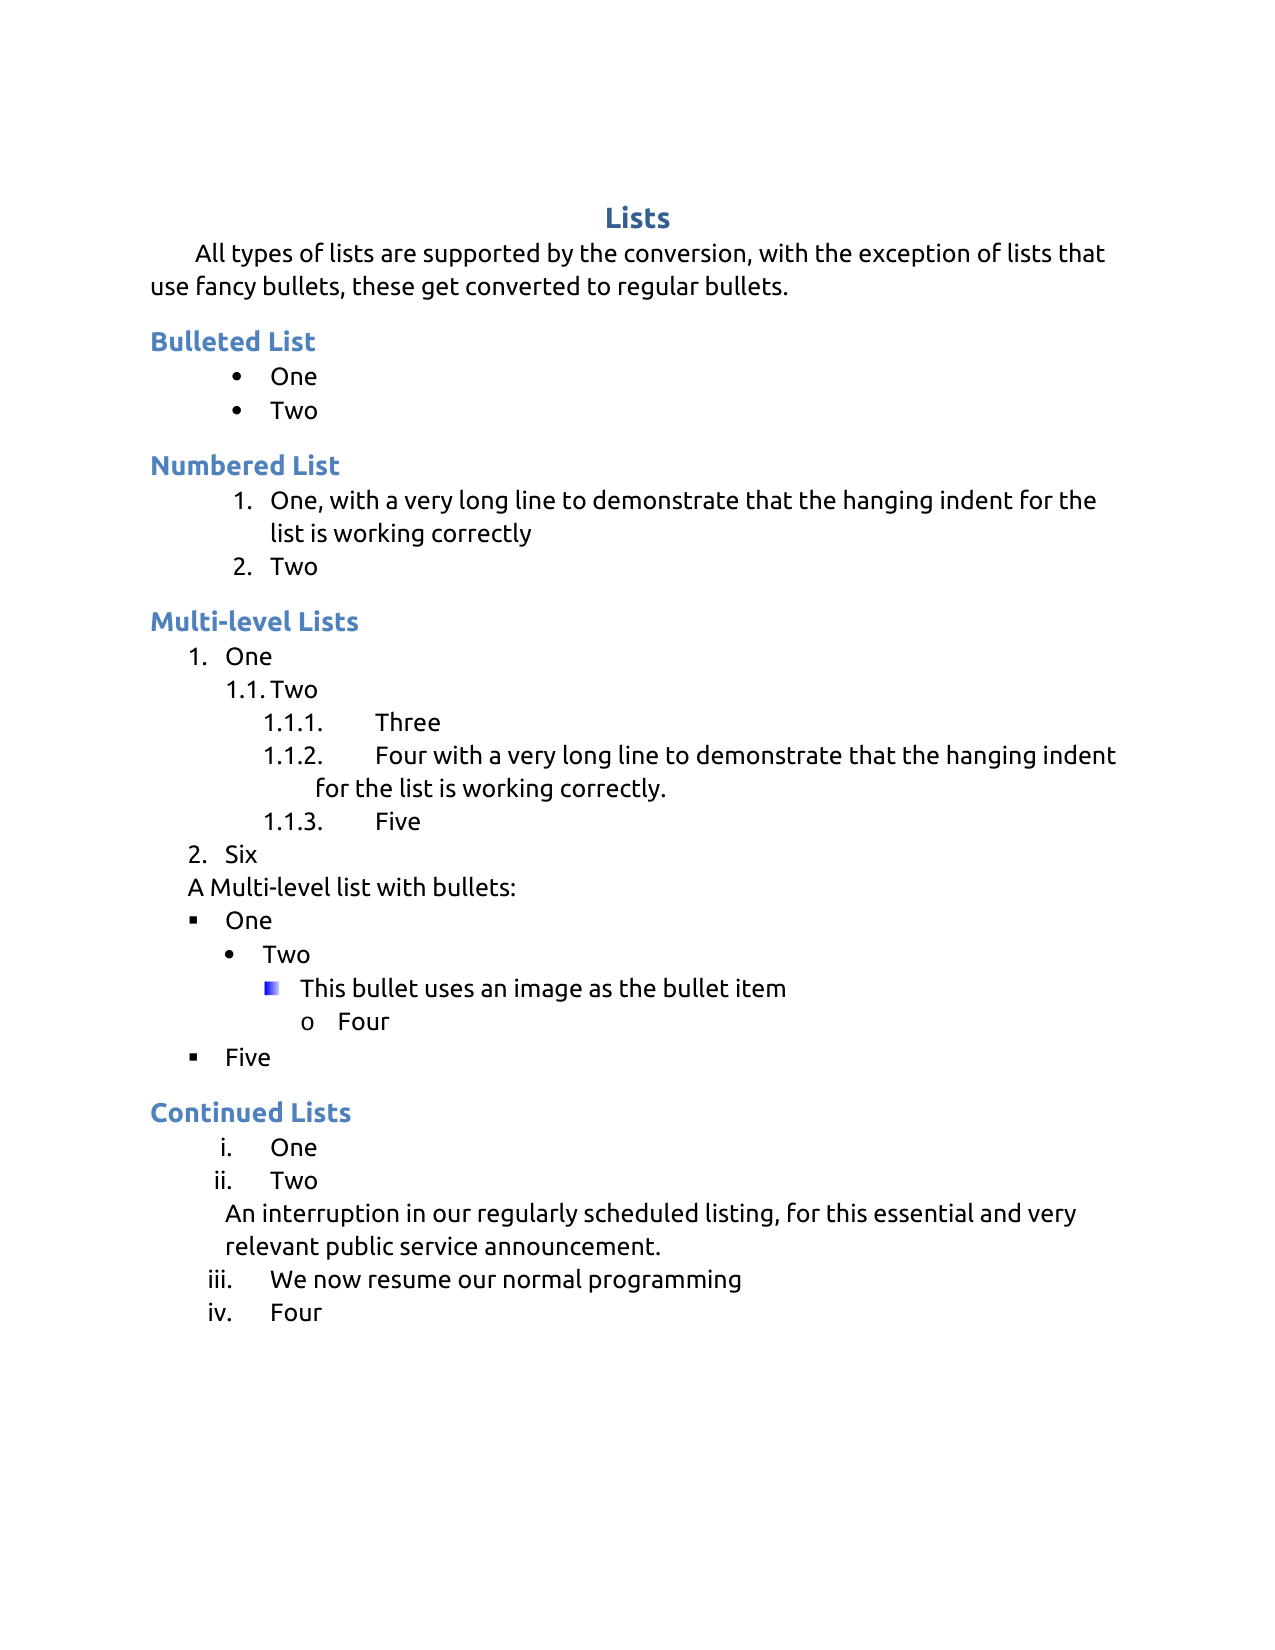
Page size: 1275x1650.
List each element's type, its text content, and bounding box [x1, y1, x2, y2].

subtitle Multi-level Lists [150, 605, 1125, 636]
list One [232, 361, 1125, 391]
list Five [262, 806, 1125, 835]
list Four [300, 1006, 1125, 1037]
list One, with a very long line to demonstrate that the hanging indent for the list is working correctly [232, 485, 1125, 547]
list Six [187, 839, 1125, 868]
list One [187, 905, 1125, 935]
list One [232, 1133, 1125, 1161]
list Two [225, 674, 1125, 703]
list An interruption in our regularly scheduled listing, for this essential and very relevant public service announcement. [225, 1199, 1125, 1260]
subtitle Bulleted List [150, 325, 1125, 357]
list Two [232, 1166, 1125, 1194]
list Two [225, 939, 1125, 968]
list One [187, 641, 1125, 670]
list A Multi-level list with bullets: [187, 872, 1125, 901]
picture [263, 980, 281, 997]
list Two [232, 395, 1125, 424]
text All types of lists are supported by the conversion, with the exception of lists that use fancy bullets, these get converted to regular bullets. [150, 238, 1125, 300]
list Three [262, 707, 1125, 736]
subtitle Numbered List [150, 450, 1125, 481]
list Four [232, 1298, 1125, 1326]
list Two [232, 551, 1125, 580]
list This bullet uses an image as the bullet item [262, 973, 1125, 1002]
list Four with a very long line to demonstrate that the hanging indent for the list is working correctly. [262, 740, 1125, 802]
list Five [187, 1042, 1125, 1072]
subtitle Lists [150, 200, 1125, 233]
subtitle Continued Lists [150, 1097, 1125, 1128]
list We now resume our normal programming [232, 1265, 1125, 1293]
